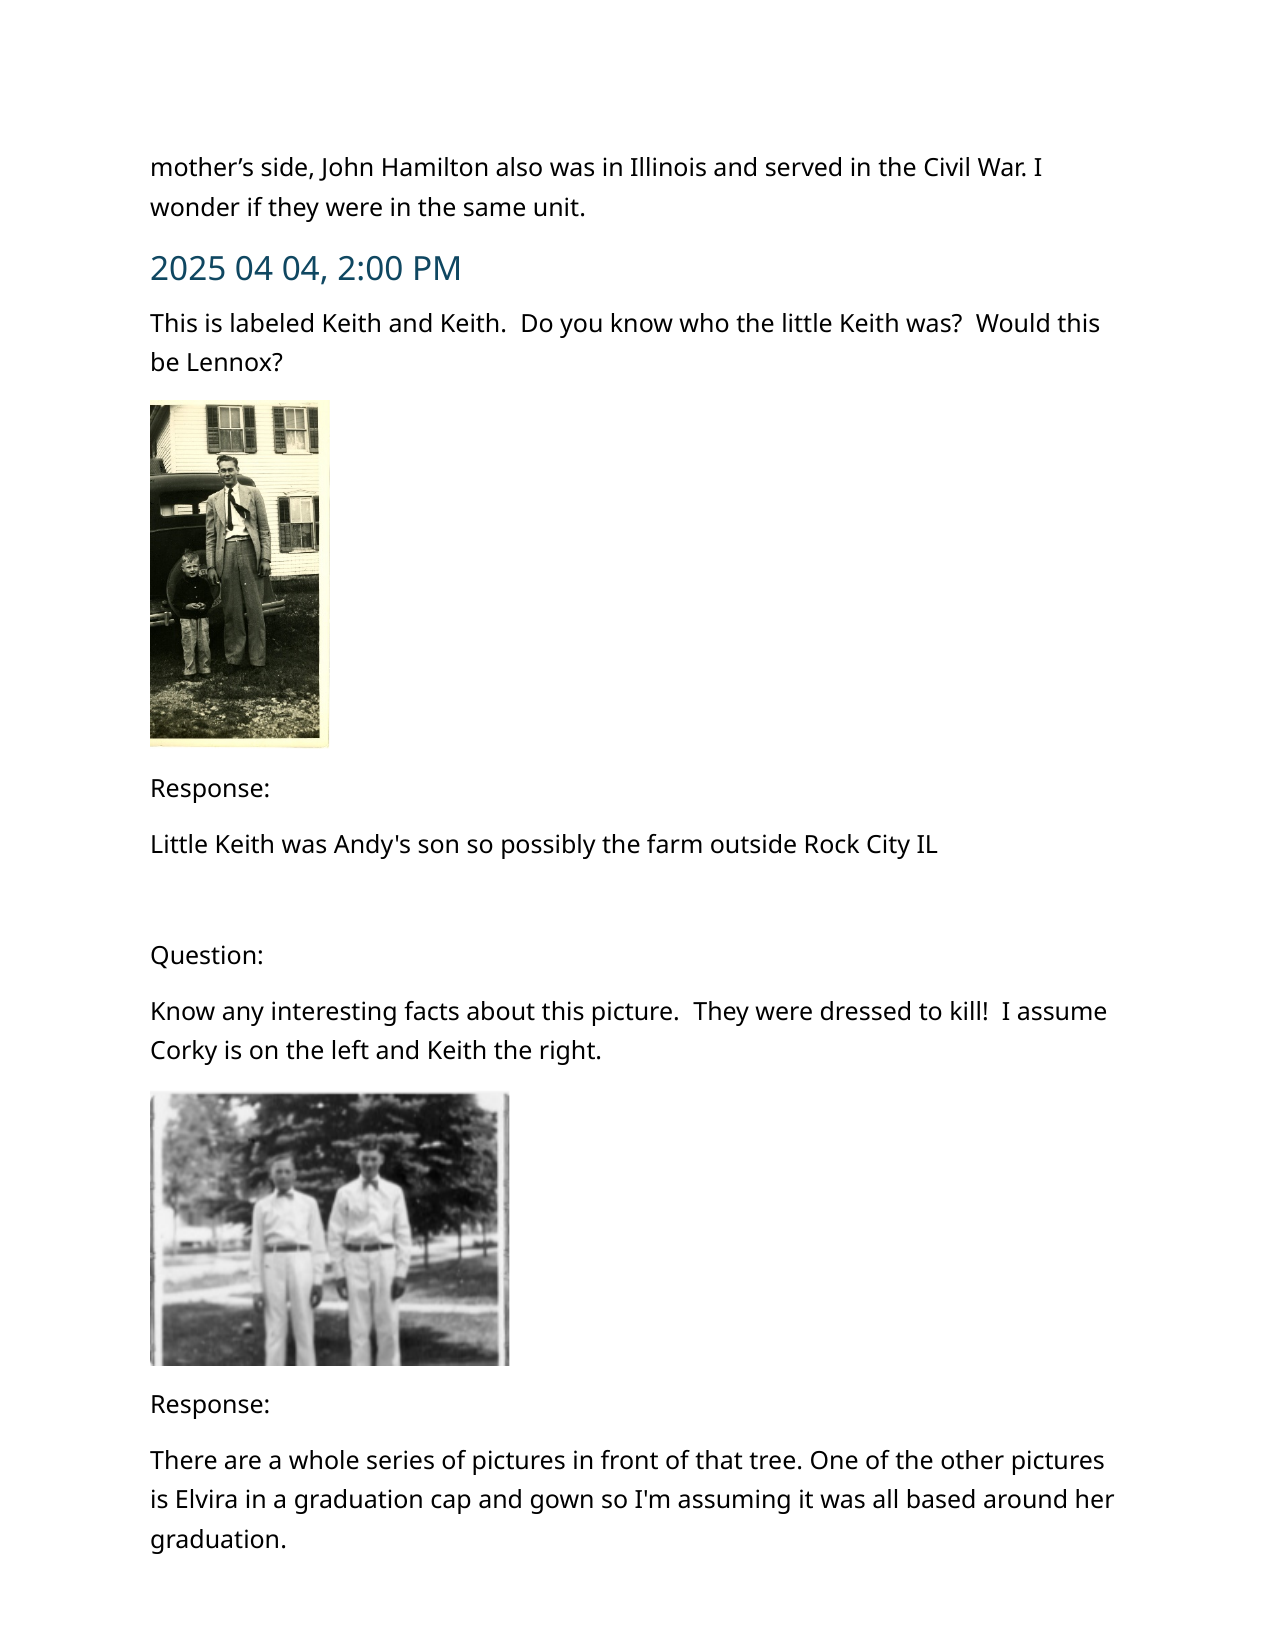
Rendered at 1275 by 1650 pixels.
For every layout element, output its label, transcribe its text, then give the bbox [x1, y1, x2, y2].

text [150, 150, 1125, 223]
text There are a whole series of pictures in front of that tree. One of the other pictures is Elvira in a graduation cap and gown so I'm assuming it was all based around her graduation. [150, 1443, 1125, 1555]
text Question: [150, 938, 1125, 972]
picture [150, 400, 330, 749]
text Know any interesting facts about this picture. They were dressed to kill! I assume Corky is on the left and Keith the right. [150, 994, 1125, 1067]
text Little Keith was Andy's son so possibly the farm outside Rock City IL [150, 826, 1125, 860]
picture [150, 1088, 510, 1366]
text Response: [150, 771, 1125, 804]
subtitle 2025 04 04, 2:00 PM [150, 245, 1125, 290]
text Response: [150, 1387, 1125, 1421]
text This is labeled Keith and Keith. Do you know who the little Keith was? Would this be Lennox? [150, 306, 1125, 379]
